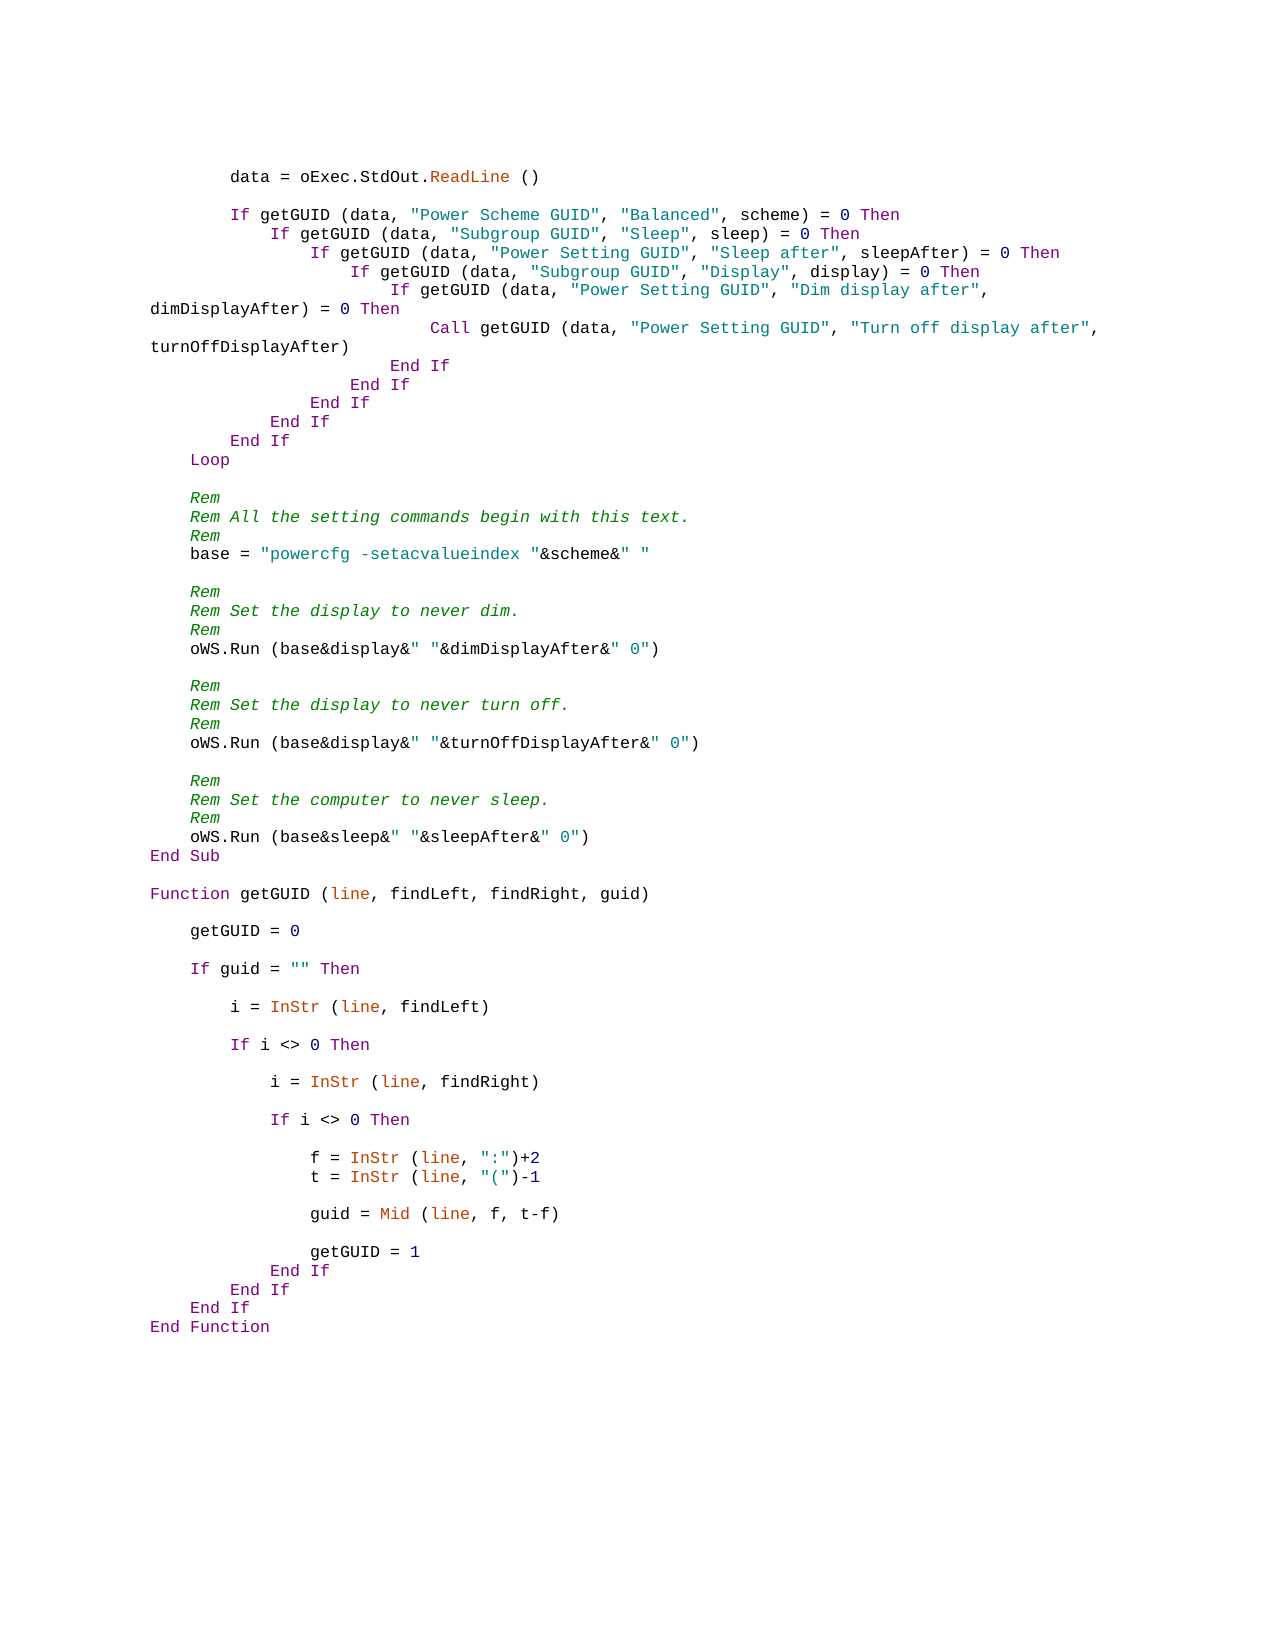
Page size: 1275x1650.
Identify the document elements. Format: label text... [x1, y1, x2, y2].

text If getGUID (data, "Power Scheme GUID", "Balanced", scheme) = 0 Then [150, 207, 1125, 225]
text If i <> 0 Then [150, 1112, 1125, 1130]
text Rem [150, 584, 1125, 602]
text f = InStr (line, ":")+2 [150, 1149, 1125, 1168]
text If getGUID (data, "Subgroup GUID", "Display", display) = 0 Then [150, 263, 1125, 282]
text If getGUID (data, "Subgroup GUID", "Sleep", sleep) = 0 Then [150, 225, 1125, 244]
text data = oExec.StdOut.ReadLine () [150, 169, 1125, 188]
text End If [150, 376, 1125, 395]
text End Sub [150, 848, 1125, 866]
text Rem [150, 772, 1125, 791]
text getGUID = 1 [150, 1243, 1125, 1262]
text Rem [150, 621, 1125, 640]
text End If [150, 414, 1125, 433]
text If getGUID (data, "Power Setting GUID", "Dim display after", dimDisplayAfter) = 0 Then [150, 282, 1125, 320]
text Rem [150, 810, 1125, 829]
text End If [150, 1281, 1125, 1300]
text i = InStr (line, findRight) [150, 1074, 1125, 1093]
text End If [150, 395, 1125, 414]
text If getGUID (data, "Power Setting GUID", "Sleep after", sleepAfter) = 0 Then [150, 244, 1125, 263]
text Loop [150, 452, 1125, 471]
text Rem Set the computer to never sleep. [150, 791, 1125, 810]
text End If [150, 433, 1125, 452]
text End Function [150, 1319, 1125, 1338]
text Call getGUID (data, "Power Setting GUID", "Turn off display after", turnOffDisplayAfter) [150, 320, 1125, 357]
text Rem [150, 678, 1125, 697]
text Rem [150, 489, 1125, 508]
text base = "powercfg -setacvalueindex "&scheme&" " [150, 546, 1125, 565]
text Rem [150, 716, 1125, 734]
text Rem [150, 527, 1125, 546]
text End If [150, 357, 1125, 376]
text If guid = "" Then [150, 961, 1125, 979]
text i = InStr (line, findLeft) [150, 998, 1125, 1017]
text If i <> 0 Then [150, 1036, 1125, 1055]
text Rem All the setting commands begin with this text. [150, 508, 1125, 527]
text t = InStr (line, "(")-1 [150, 1168, 1125, 1187]
text Rem Set the display to never dim. [150, 602, 1125, 621]
text Function getGUID (line, findLeft, findRight, guid) [150, 885, 1125, 904]
text oWS.Run (base&display&" "&dimDisplayAfter&" 0") [150, 640, 1125, 659]
text guid = Mid (line, f, t-f) [150, 1206, 1125, 1225]
text getGUID = 0 [150, 923, 1125, 942]
text oWS.Run (base&display&" "&turnOffDisplayAfter&" 0") [150, 734, 1125, 753]
text Rem Set the display to never turn off. [150, 697, 1125, 716]
text oWS.Run (base&sleep&" "&sleepAfter&" 0") [150, 829, 1125, 848]
text End If [150, 1262, 1125, 1281]
text End If [150, 1300, 1125, 1319]
